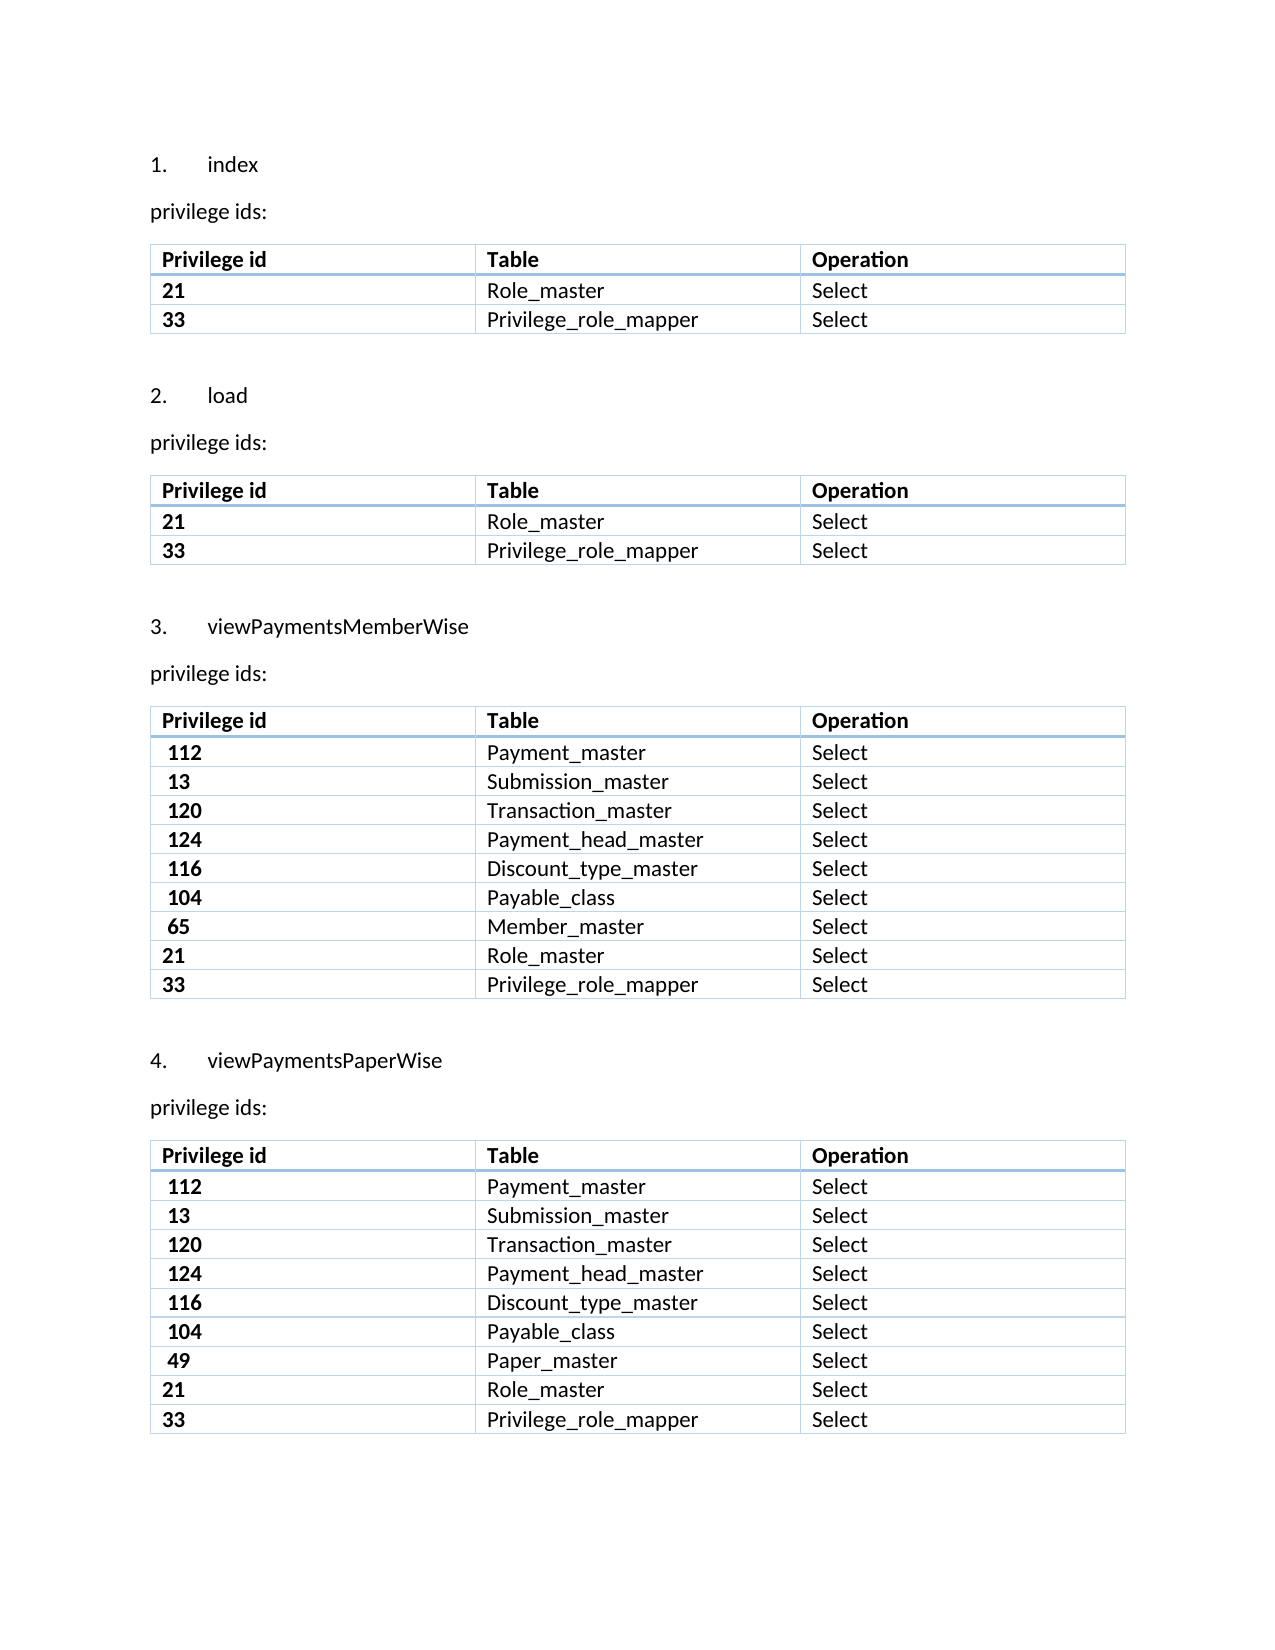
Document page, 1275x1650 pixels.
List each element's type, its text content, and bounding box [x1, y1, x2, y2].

table_cell 112 [151, 738, 475, 766]
table_cell Select [801, 767, 1125, 795]
table_cell Select [801, 1259, 1125, 1287]
table_header Operation [801, 1141, 1125, 1169]
table_cell Role_master [476, 507, 800, 535]
table_header Operation [801, 476, 1125, 504]
table_cell 49 [151, 1347, 475, 1374]
table_header Table [476, 245, 800, 273]
table_cell 13 [151, 1201, 475, 1229]
table_cell Select [801, 912, 1125, 940]
table_cell Select [801, 1201, 1125, 1229]
table_cell Payment_master [476, 1172, 800, 1200]
table_cell 120 [151, 1230, 475, 1258]
table_header Privilege id [151, 1141, 475, 1169]
text 1. index [150, 150, 1125, 178]
table_cell 21 [151, 941, 475, 969]
table_cell 33 [151, 1405, 475, 1433]
table_cell 33 [151, 536, 475, 564]
table_cell Transaction_master [476, 796, 800, 824]
table_cell Select [801, 1347, 1125, 1374]
table_cell 65 [151, 912, 475, 940]
table_cell Discount_type_master [476, 854, 800, 882]
text 3. viewPaymentsMemberWise [150, 612, 1125, 640]
table_header Table [476, 476, 800, 504]
table_cell Submission_master [476, 1201, 800, 1229]
table_cell Role_master [476, 941, 800, 969]
table_cell Select [801, 970, 1125, 998]
table_cell Privilege_role_mapper [476, 536, 800, 564]
table_cell Select [801, 796, 1125, 824]
table_cell Select [801, 825, 1125, 853]
table_header Table [476, 707, 800, 735]
table_cell Payable_class [476, 883, 800, 911]
table_cell Payment_head_master [476, 1259, 800, 1287]
table_cell Privilege_role_mapper [476, 1405, 800, 1433]
table_cell Payment_head_master [476, 825, 800, 853]
table_cell Discount_type_master [476, 1289, 800, 1316]
table_cell 116 [151, 1289, 475, 1316]
table_cell Select [801, 507, 1125, 535]
table_cell 104 [151, 883, 475, 911]
table_cell Select [801, 305, 1125, 333]
text privilege ids: [150, 659, 1125, 687]
table_cell Payment_master [476, 738, 800, 766]
table_cell Select [801, 276, 1125, 304]
table_cell 21 [151, 507, 475, 535]
table_cell 21 [151, 1376, 475, 1404]
table_cell Payable_class [476, 1318, 800, 1346]
table_cell Privilege_role_mapper [476, 305, 800, 333]
table_cell Select [801, 883, 1125, 911]
table_cell Select [801, 1405, 1125, 1433]
table_cell Paper_master [476, 1347, 800, 1374]
table_header Privilege id [151, 245, 475, 273]
table_cell Select [801, 941, 1125, 969]
table_cell Privilege_role_mapper [476, 970, 800, 998]
table_cell Select [801, 536, 1125, 564]
table_cell 112 [151, 1172, 475, 1200]
table_cell Select [801, 1376, 1125, 1404]
table_header Privilege id [151, 476, 475, 504]
table_header Privilege id [151, 707, 475, 735]
table_header Operation [801, 707, 1125, 735]
table_cell Select [801, 854, 1125, 882]
table_cell Submission_master [476, 767, 800, 795]
text 4. viewPaymentsPaperWise [150, 1046, 1125, 1074]
table_header Table [476, 1141, 800, 1169]
table_cell Role_master [476, 1376, 800, 1404]
table_cell Select [801, 1289, 1125, 1316]
table_cell 21 [151, 276, 475, 304]
table_cell Select [801, 738, 1125, 766]
table_cell 33 [151, 305, 475, 333]
table_cell 124 [151, 825, 475, 853]
text privilege ids: [150, 428, 1125, 456]
table_cell Select [801, 1230, 1125, 1258]
text privilege ids: [150, 197, 1125, 225]
text privilege ids: [150, 1093, 1125, 1121]
table_cell Member_master [476, 912, 800, 940]
table_cell 124 [151, 1259, 475, 1287]
table_cell Select [801, 1318, 1125, 1346]
table_cell 13 [151, 767, 475, 795]
table_cell Transaction_master [476, 1230, 800, 1258]
table_cell 116 [151, 854, 475, 882]
text 2. load [150, 381, 1125, 409]
table_header Operation [801, 245, 1125, 273]
table_cell Role_master [476, 276, 800, 304]
table_cell Select [801, 1172, 1125, 1200]
table_cell 104 [151, 1318, 475, 1346]
table_cell 120 [151, 796, 475, 824]
table_cell 33 [151, 970, 475, 998]
